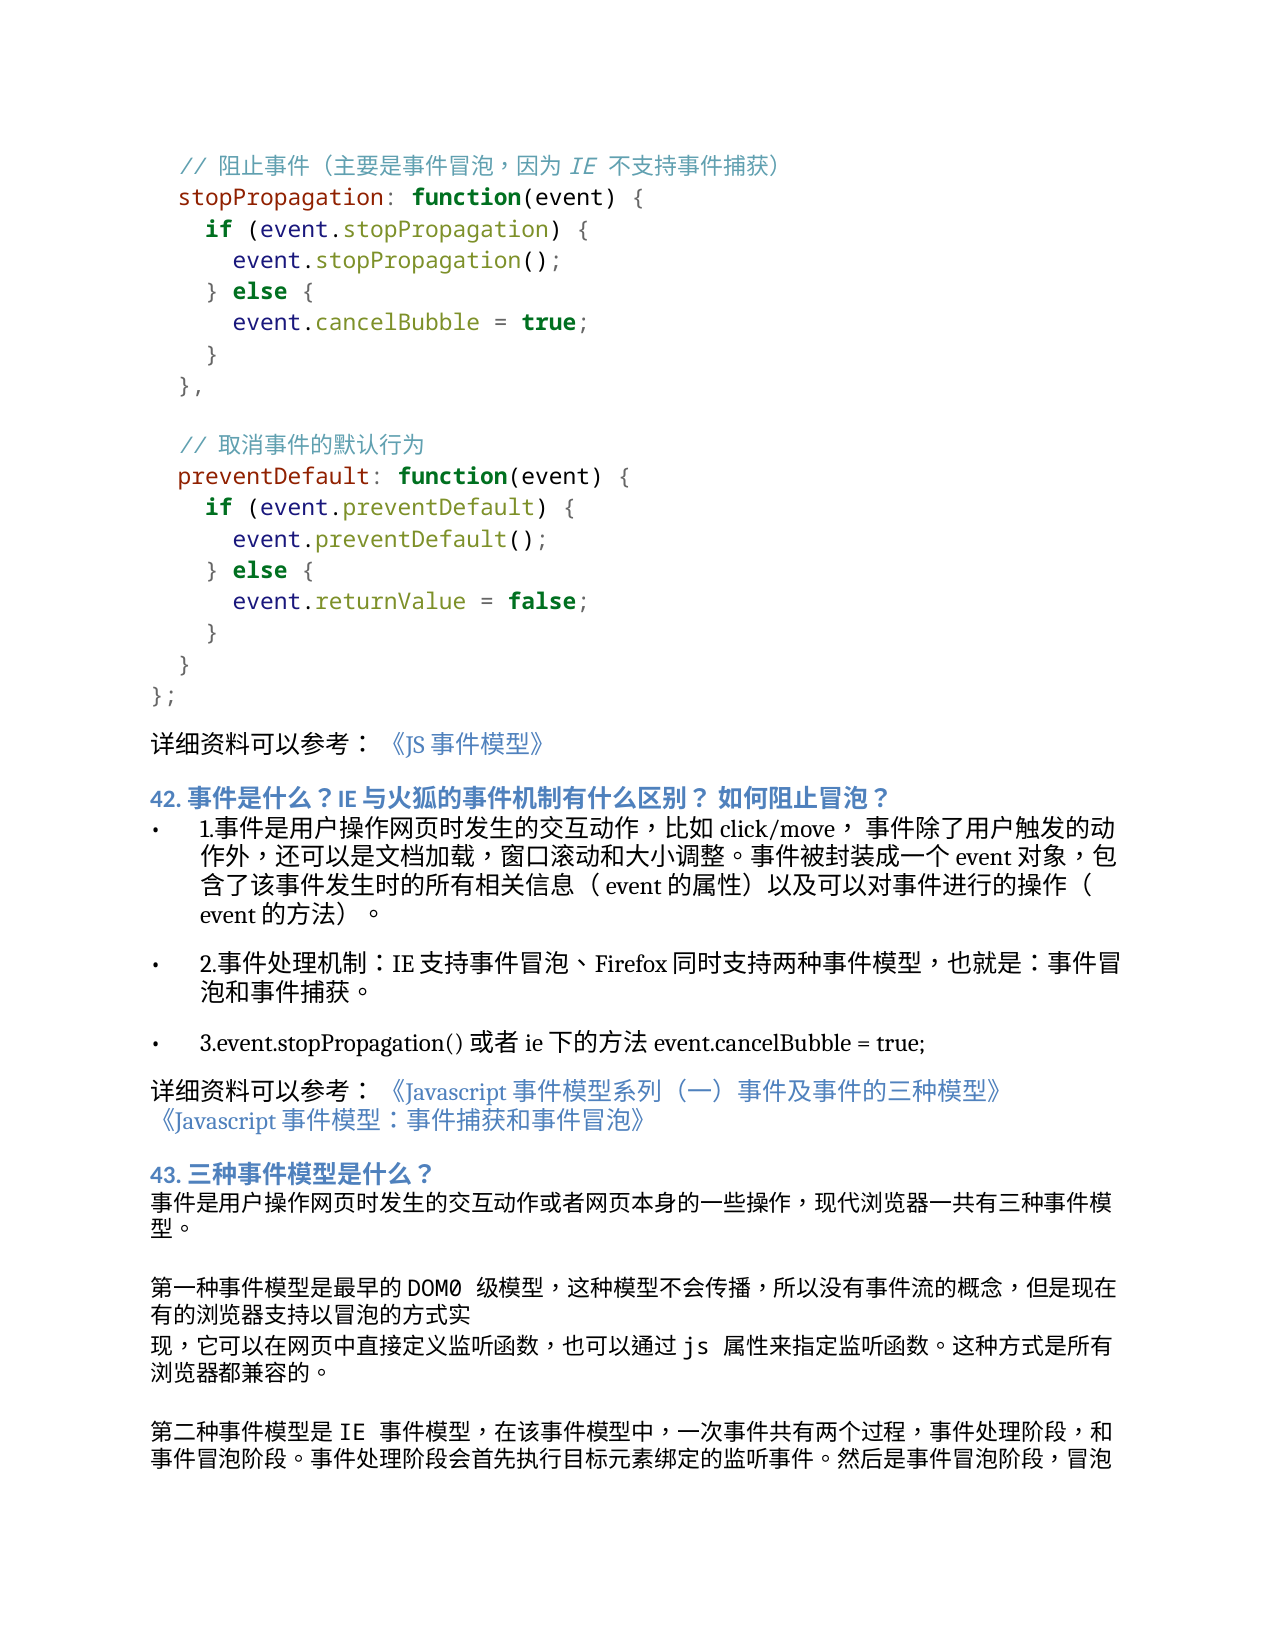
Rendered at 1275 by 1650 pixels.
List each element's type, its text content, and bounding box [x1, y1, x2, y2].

text 详细资料可以参考： 《Javascript 事件模型系列（一）事件及事件的三种模型》 《Javascript 事件模型：事件捕获和事件冒泡》 [150, 1078, 1125, 1136]
list 2.事件处理机制：IE 支持事件冒泡、Firefox 同时支持两种事件模型，也就是：事件冒泡和事件捕获。 [150, 950, 1125, 1008]
subtitle 42. 事件是什么？IE 与火狐的事件机制有什么区别？ 如何阻止冒泡？ [150, 780, 1125, 814]
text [150, 1191, 1125, 1474]
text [150, 150, 1125, 710]
list 3.event.stopPropagation() 或者 ie 下的方法 event.cancelBubble = true; [150, 1029, 1125, 1057]
subtitle 43. 三种事件模型是什么？ [150, 1157, 1125, 1191]
list 1.事件是用户操作网页时发生的交互动作，比如 click/move， 事件除了用户触发的动作外，还可以是文档加载，窗口滚动和大小调整。事件被封装成一个 event 对象，包含了该事件发生时的所有相关信息（ event 的属性）以及可以对事件进行的操作（ event 的方法）。 [150, 814, 1125, 929]
text 详细资料可以参考： 《JS 事件模型》 [150, 731, 1125, 759]
